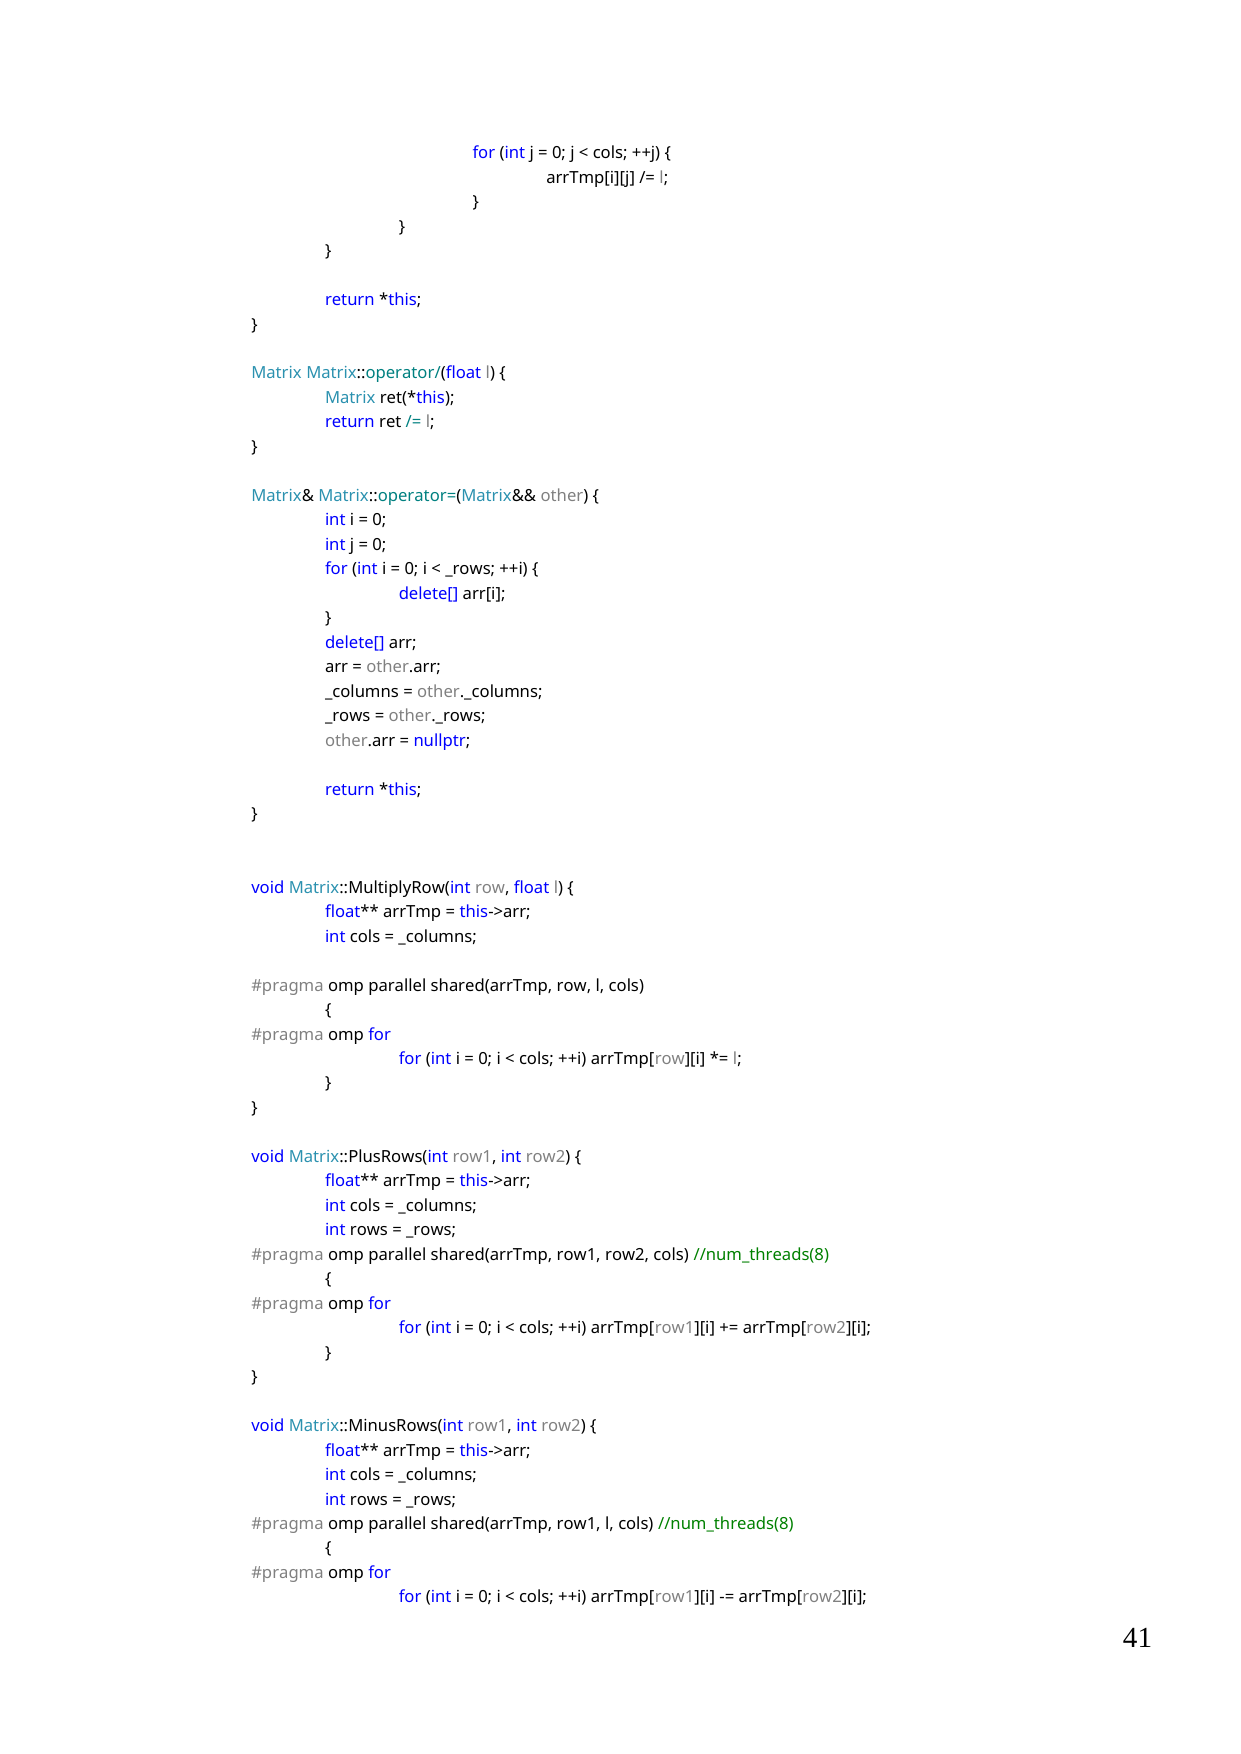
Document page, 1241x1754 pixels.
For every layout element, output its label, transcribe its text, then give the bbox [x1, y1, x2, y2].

text #pragma omp parallel shared(arrTmp, row1, l, cols) //num_threads(8) [177, 1512, 1152, 1534]
text int rows = _rows; [177, 1487, 1152, 1510]
text #pragma omp parallel shared(arrTmp, row, l, cols) [177, 973, 1152, 996]
text } [177, 1340, 1152, 1363]
text for (int j = 0; j < cols; ++j) { [177, 141, 1152, 163]
text delete[] arr[i]; [177, 581, 1152, 604]
text } [177, 802, 1152, 824]
text } [177, 190, 1152, 212]
text } [177, 1071, 1152, 1094]
text } [177, 214, 1152, 237]
text Matrix Matrix::operator/(float l) { [177, 361, 1152, 384]
text float** arrTmp = this->arr; [177, 900, 1152, 922]
text int j = 0; [177, 532, 1152, 555]
text return *this; [177, 288, 1152, 310]
text #pragma omp for [177, 1291, 1152, 1314]
text #pragma omp for [177, 1022, 1152, 1045]
text } [177, 1365, 1152, 1387]
text float** arrTmp = this->arr; [177, 1438, 1152, 1461]
text { [177, 1267, 1152, 1289]
text _rows = other._rows; [177, 704, 1152, 727]
text int i = 0; [177, 508, 1152, 531]
text other.arr = nullptr; [177, 728, 1152, 751]
text } [177, 434, 1152, 457]
text float** arrTmp = this->arr; [177, 1169, 1152, 1192]
text arrTmp[i][j] /= l; [177, 165, 1152, 188]
text { [177, 1536, 1152, 1559]
text } [177, 1096, 1152, 1118]
text Matrix ret(*this); [177, 386, 1152, 408]
text int cols = _columns; [177, 924, 1152, 947]
text int rows = _rows; [177, 1218, 1152, 1241]
text Matrix& Matrix::operator=(Matrix&& other) { [177, 483, 1152, 506]
text } [177, 312, 1152, 335]
text { [177, 998, 1152, 1020]
text } [177, 606, 1152, 629]
text int cols = _columns; [177, 1463, 1152, 1485]
text void Matrix::PlusRows(int row1, int row2) { [177, 1144, 1152, 1167]
text int cols = _columns; [177, 1193, 1152, 1216]
text for (int i = 0; i < cols; ++i) arrTmp[row][i] *= l; [177, 1047, 1152, 1069]
text void Matrix::MinusRows(int row1, int row2) { [177, 1414, 1152, 1436]
text #pragma omp for [177, 1561, 1152, 1583]
text _columns = other._columns; [177, 679, 1152, 702]
text return ret /= l; [177, 410, 1152, 433]
text return *this; [177, 777, 1152, 800]
text #pragma omp parallel shared(arrTmp, row1, row2, cols) //num_threads(8) [177, 1242, 1152, 1265]
text arr = other.arr; [177, 655, 1152, 678]
text } [177, 239, 1152, 261]
text for (int i = 0; i < cols; ++i) arrTmp[row1][i] -= arrTmp[row2][i]; [177, 1585, 1152, 1608]
text delete[] arr; [177, 630, 1152, 653]
text for (int i = 0; i < _rows; ++i) { [177, 557, 1152, 580]
text for (int i = 0; i < cols; ++i) arrTmp[row1][i] += arrTmp[row2][i]; [177, 1316, 1152, 1338]
text void Matrix::MultiplyRow(int row, float l) { [177, 875, 1152, 898]
